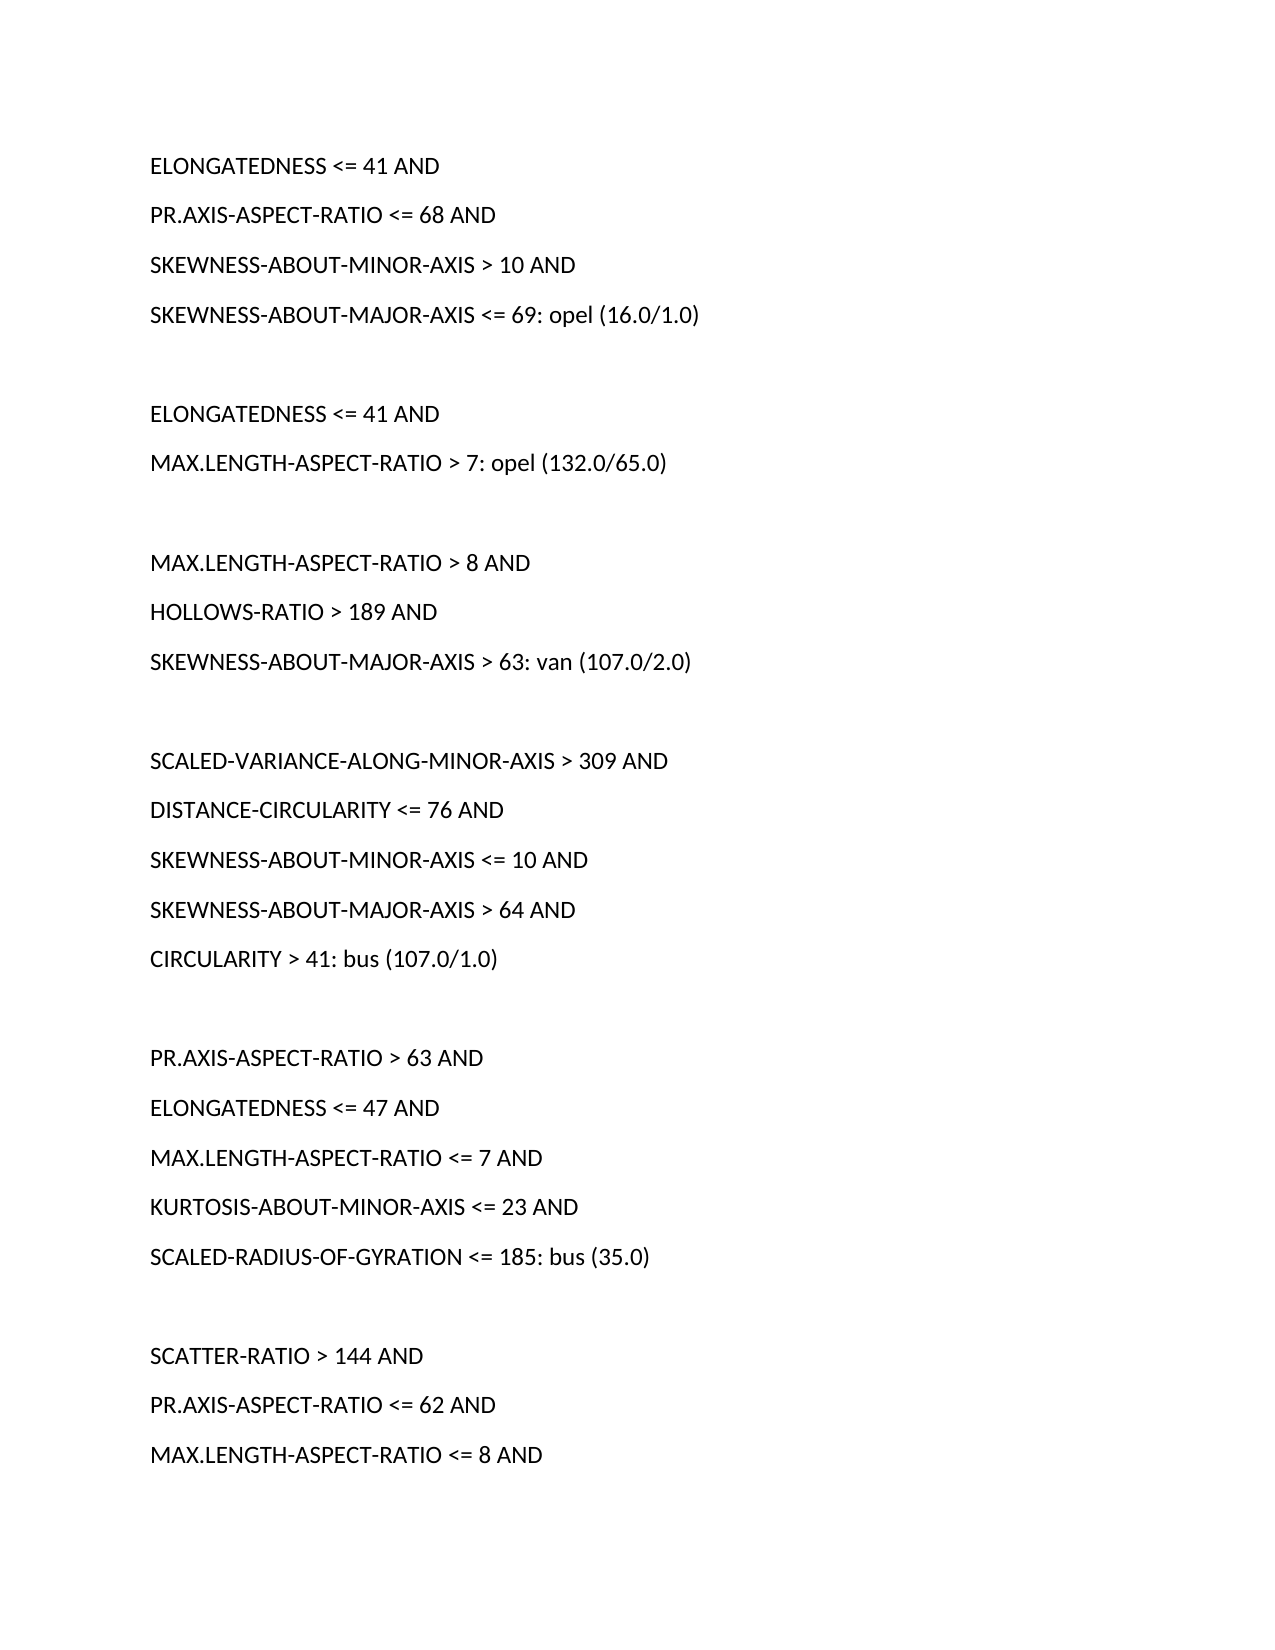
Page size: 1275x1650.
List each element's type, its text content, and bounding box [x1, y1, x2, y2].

text SKEWNESS-ABOUT-MAJOR-AXIS > 63: van (107.0/2.0) [150, 646, 1125, 676]
text ELONGATEDNESS <= 41 AND [150, 398, 1125, 428]
text SCALED-VARIANCE-ALONG-MINOR-AXIS > 309 AND [150, 745, 1125, 776]
text SKEWNESS-ABOUT-MAJOR-AXIS <= 69: opel (16.0/1.0) [150, 299, 1125, 329]
text SCATTER-RATIO > 144 AND [150, 1340, 1125, 1371]
text MAX.LENGTH-ASPECT-RATIO <= 7 AND [150, 1142, 1125, 1172]
text SCALED-RADIUS-OF-GYRATION <= 185: bus (35.0) [150, 1241, 1125, 1271]
text DISTANCE-CIRCULARITY <= 76 AND [150, 794, 1125, 825]
text SKEWNESS-ABOUT-MAJOR-AXIS > 64 AND [150, 894, 1125, 924]
text PR.AXIS-ASPECT-RATIO > 63 AND [150, 1042, 1125, 1073]
text HOLLOWS-RATIO > 189 AND [150, 596, 1125, 627]
text ELONGATEDNESS <= 47 AND [150, 1092, 1125, 1123]
text SKEWNESS-ABOUT-MINOR-AXIS <= 10 AND [150, 844, 1125, 875]
text ELONGATEDNESS <= 41 AND [150, 150, 1125, 181]
text SKEWNESS-ABOUT-MINOR-AXIS > 10 AND [150, 249, 1125, 280]
text KURTOSIS-ABOUT-MINOR-AXIS <= 23 AND [150, 1191, 1125, 1222]
text PR.AXIS-ASPECT-RATIO <= 68 AND [150, 199, 1125, 230]
text CIRCULARITY > 41: bus (107.0/1.0) [150, 943, 1125, 974]
text PR.AXIS-ASPECT-RATIO <= 62 AND [150, 1389, 1125, 1420]
text MAX.LENGTH-ASPECT-RATIO <= 8 AND [150, 1439, 1125, 1470]
text MAX.LENGTH-ASPECT-RATIO > 7: opel (132.0/65.0) [150, 447, 1125, 478]
text MAX.LENGTH-ASPECT-RATIO > 8 AND [150, 547, 1125, 577]
